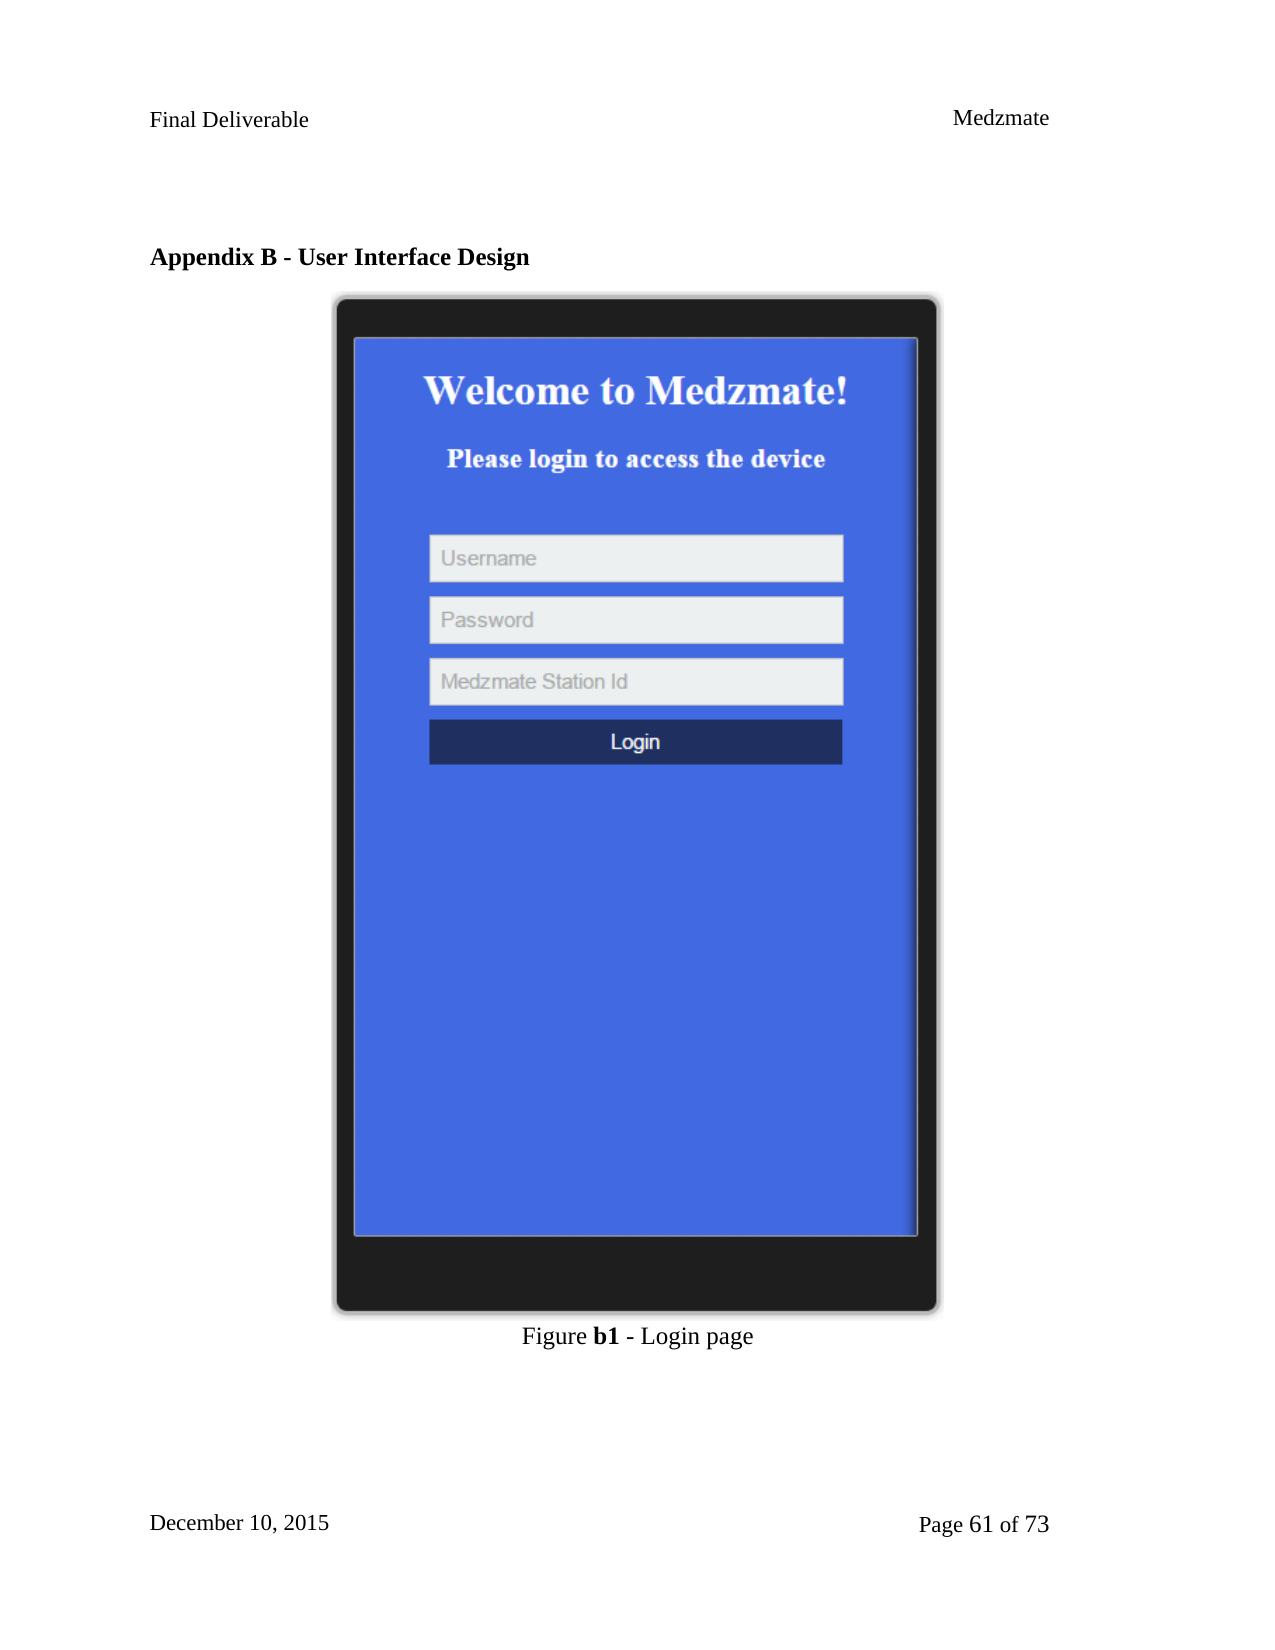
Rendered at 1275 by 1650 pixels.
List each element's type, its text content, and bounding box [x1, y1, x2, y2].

text Figure b1 - Login page [150, 1321, 1125, 1349]
picture [330, 291, 945, 1321]
subtitle Appendix B - User Interface Design [150, 242, 1125, 271]
